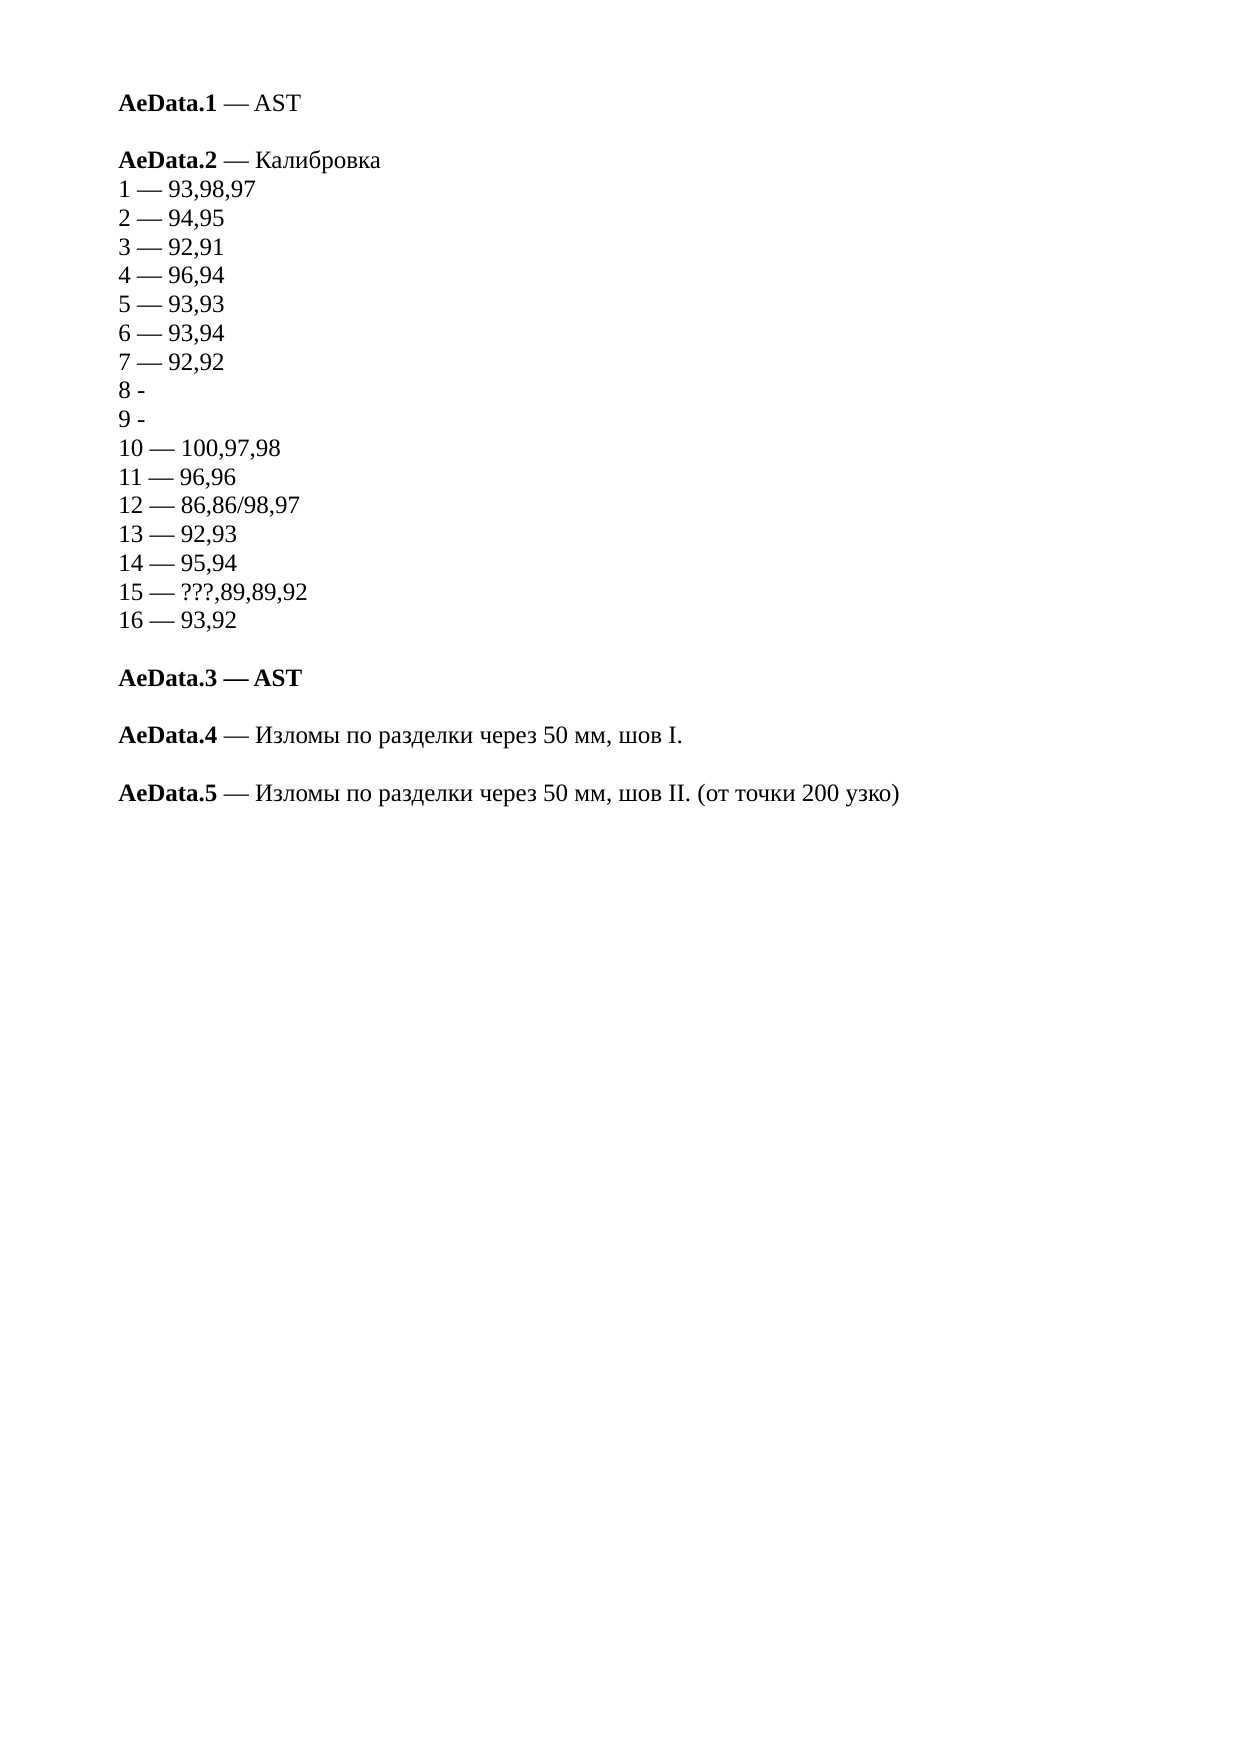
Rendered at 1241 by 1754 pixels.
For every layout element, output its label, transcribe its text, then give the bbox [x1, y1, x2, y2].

text AeData.4 — Изломы по разделки через 50 мм, шов I. [118, 720, 1122, 749]
text 1 — 93,98,97 [118, 174, 1122, 203]
text 7 — 92,92 [118, 347, 1122, 375]
text 8 - [118, 375, 1122, 404]
text 6 — 93,94 [118, 318, 1122, 347]
text 13 — 92,93 [118, 519, 1122, 548]
text AeData.3 — AST [118, 663, 1122, 692]
text AeData.1 — AST [118, 88, 1122, 117]
text 5 — 93,93 [118, 289, 1122, 318]
text AeData.2 — Калибровка [118, 145, 1122, 174]
text 16 — 93,92 [118, 605, 1122, 634]
text 15 — ???,89,89,92 [118, 577, 1122, 605]
text 10 — 100,97,98 [118, 433, 1122, 462]
text 4 — 96,94 [118, 260, 1122, 289]
text 9 - [118, 404, 1122, 433]
text 2 — 94,95 [118, 203, 1122, 232]
text 11 — 96,96 [118, 462, 1122, 490]
text AeData.5 — Изломы по разделки через 50 мм, шов II. (от точки 200 узко) [118, 778, 1122, 807]
text 12 — 86,86/98,97 [118, 490, 1122, 519]
text 3 — 92,91 [118, 232, 1122, 260]
text 14 — 95,94 [118, 548, 1122, 577]
